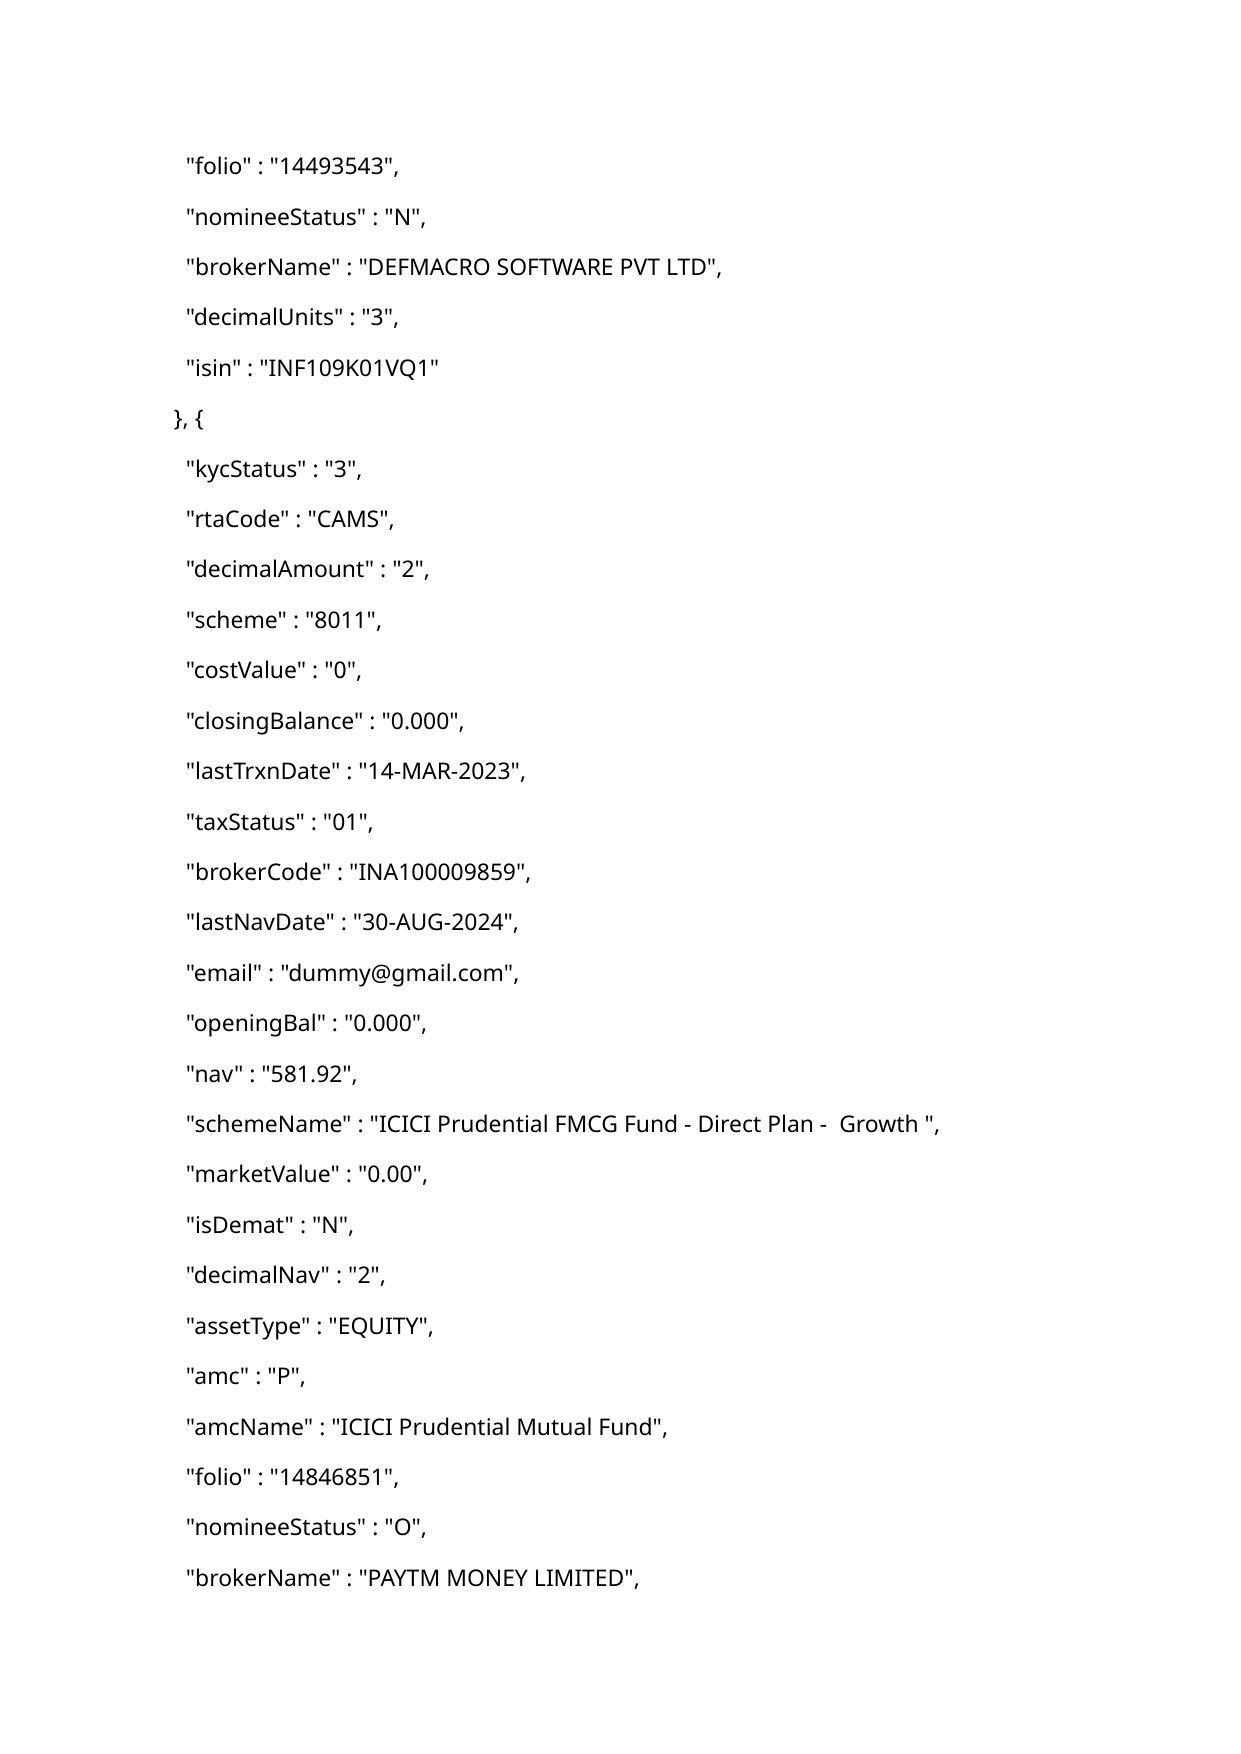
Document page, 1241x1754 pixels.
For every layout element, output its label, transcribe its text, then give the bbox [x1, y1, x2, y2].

text "email" : "dummy@gmail.com", [150, 957, 1090, 988]
text "closingBalance" : "0.000", [150, 704, 1090, 736]
text "nomineeStatus" : "O", [150, 1511, 1090, 1542]
text "marketValue" : "0.00", [150, 1158, 1090, 1189]
text "openingBal" : "0.000", [150, 1007, 1090, 1038]
text "folio" : "14846851", [150, 1461, 1090, 1492]
text "isin" : "INF109K01VQ1" [150, 352, 1090, 383]
text "brokerName" : "PAYTM MONEY LIMITED", [150, 1562, 1090, 1593]
text }, { [150, 402, 1090, 433]
text "lastNavDate" : "30-AUG-2024", [150, 906, 1090, 937]
text "lastTrxnDate" : "14-MAR-2023", [150, 755, 1090, 786]
text "amcName" : "ICICI Prudential Mutual Fund", [150, 1410, 1090, 1442]
text "rtaCode" : "CAMS", [150, 503, 1090, 534]
text "taxStatus" : "01", [150, 805, 1090, 837]
text "costValue" : "0", [150, 654, 1090, 685]
text "nav" : "581.92", [150, 1057, 1090, 1089]
text "decimalNav" : "2", [150, 1259, 1090, 1290]
text "nomineeStatus" : "N", [150, 200, 1090, 232]
text "kycStatus" : "3", [150, 452, 1090, 484]
text "isDemat" : "N", [150, 1209, 1090, 1240]
text "decimalUnits" : "3", [150, 301, 1090, 332]
text "assetType" : "EQUITY", [150, 1309, 1090, 1341]
text "schemeName" : "ICICI Prudential FMCG Fund - Direct Plan - Growth ", [150, 1108, 1090, 1139]
text "scheme" : "8011", [150, 604, 1090, 635]
text "brokerCode" : "INA100009859", [150, 856, 1090, 887]
text "brokerName" : "DEFMACRO SOFTWARE PVT LTD", [150, 251, 1090, 282]
text "amc" : "P", [150, 1360, 1090, 1391]
text "folio" : "14493543", [150, 150, 1090, 181]
text "decimalAmount" : "2", [150, 553, 1090, 584]
